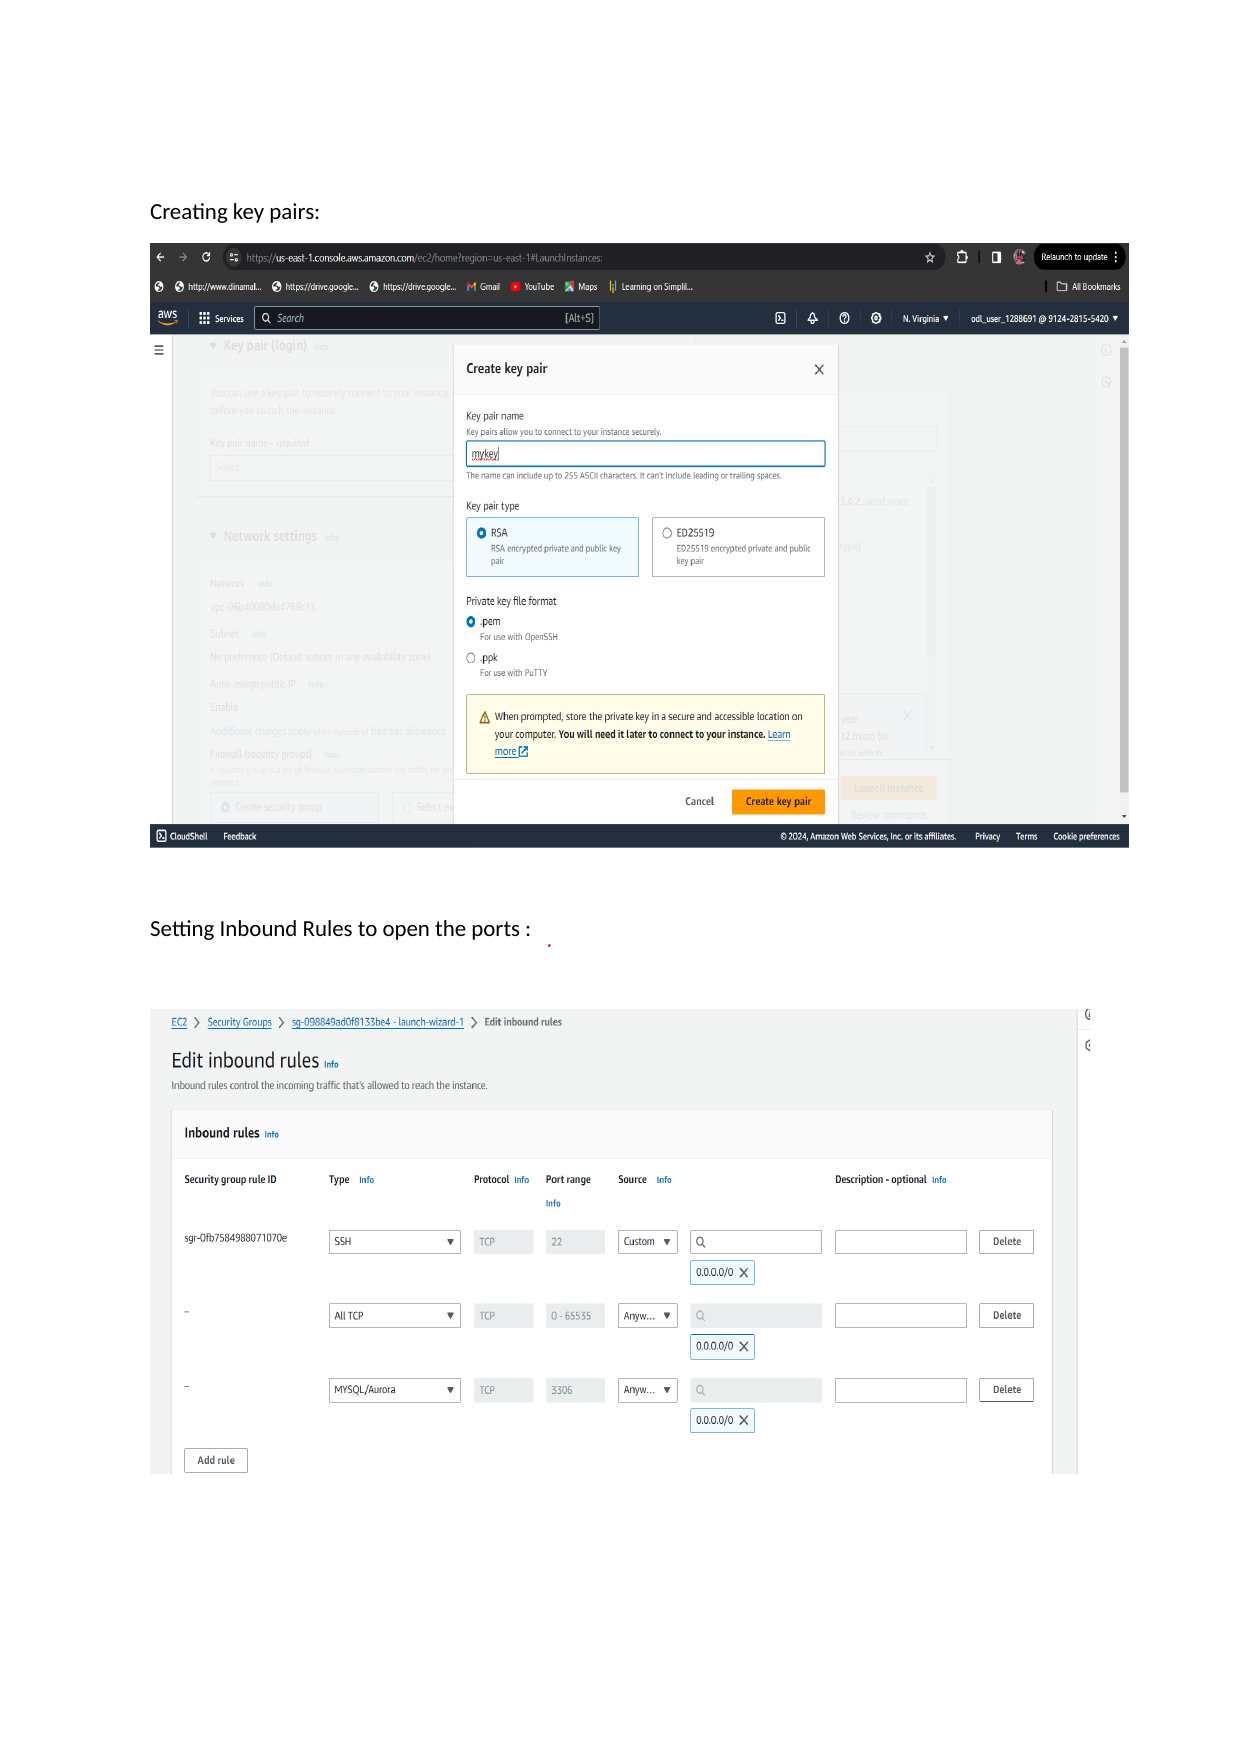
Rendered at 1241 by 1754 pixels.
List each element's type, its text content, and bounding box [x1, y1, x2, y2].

picture [150, 243, 1129, 848]
picture [150, 943, 1091, 1474]
text Creating key pairs: [150, 197, 1090, 225]
text Setting Inbound Rules to open the ports : [150, 914, 1090, 943]
